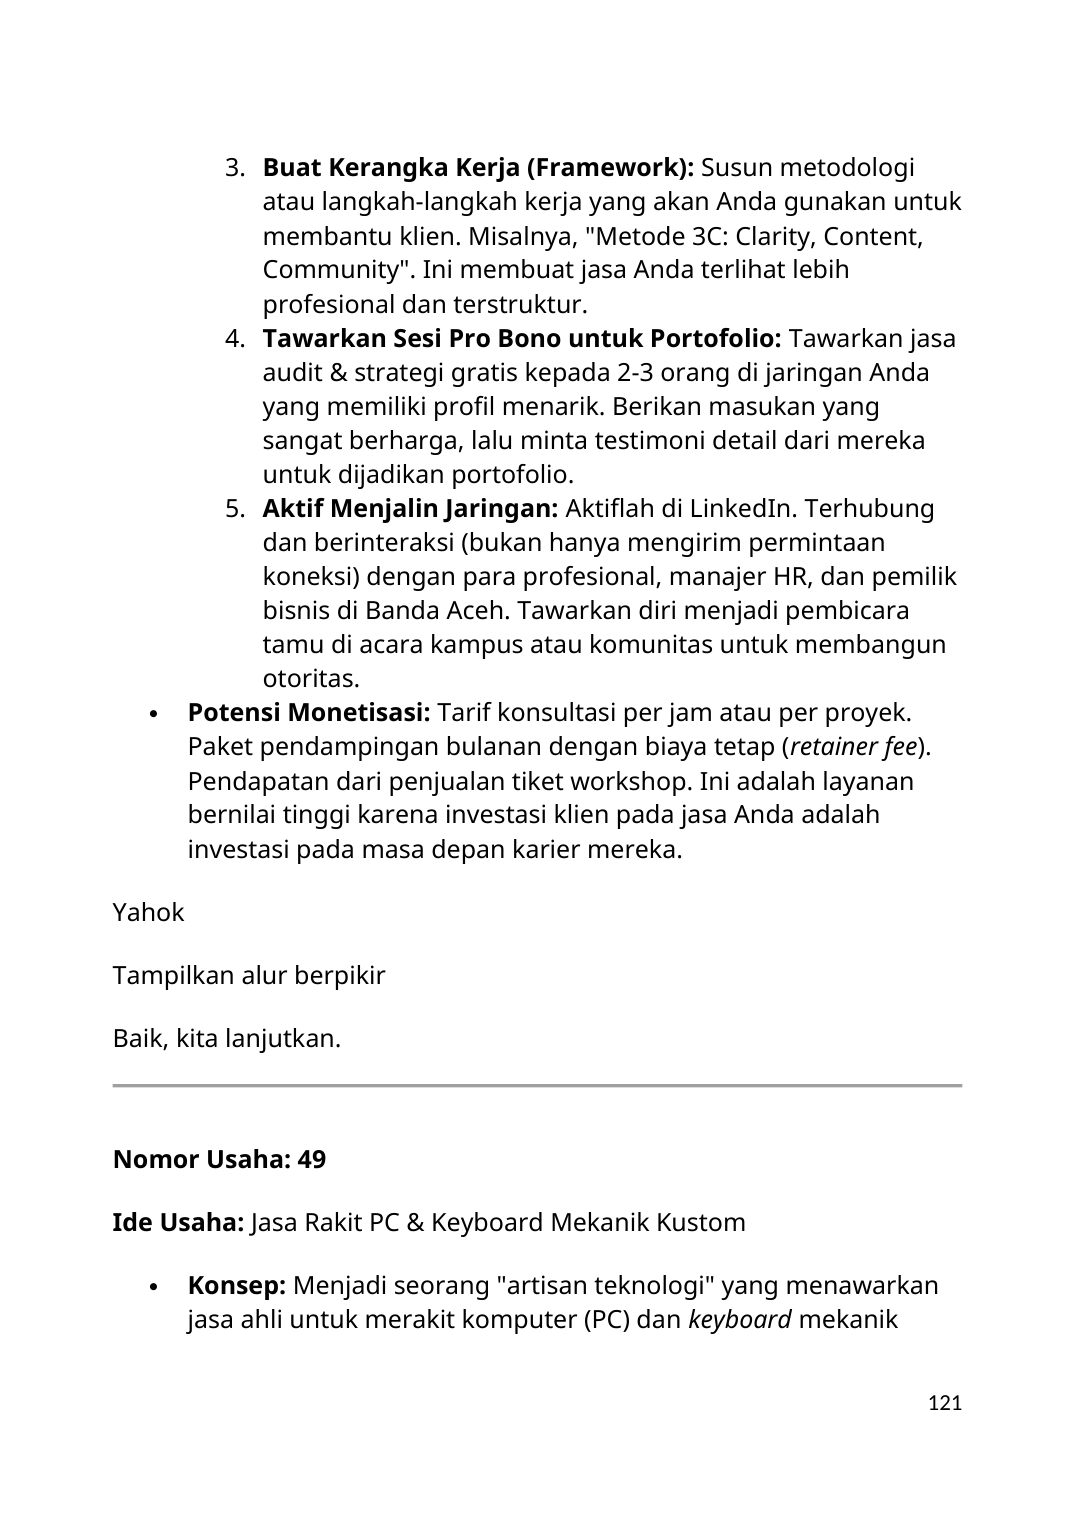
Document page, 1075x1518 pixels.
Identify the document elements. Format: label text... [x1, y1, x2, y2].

text Yahok [112, 894, 962, 928]
text Nomor Usaha: 49 [112, 1141, 962, 1175]
list Aktif Menjalin Jaringan: Aktiflah di LinkedIn. Terhubung dan berinteraksi (bukan hanya mengirim permintaan koneksi) dengan para profesional, manajer HR, dan pemilik bisnis di Banda Aceh. Tawarkan diri menjadi pembicara tamu di acara kampus atau komunitas untuk membangun otoritas. [225, 491, 962, 695]
text Baik, kita lanjutkan. [112, 1021, 962, 1055]
list Buat Kerangka Kerja (Framework): Susun metodologi atau langkah-langkah kerja yang akan Anda gunakan untuk membantu klien. Misalnya, "Metode 3C: Clarity, Content, Community". Ini membuat jasa Anda terlihat lebih profesional dan terstruktur. [225, 150, 962, 320]
list Tawarkan Sesi Pro Bono untuk Portofolio: Tawarkan jasa audit & strategi gratis kepada 2-3 orang di jaringan Anda yang memiliki profil menarik. Berikan masukan yang sangat berharga, lalu minta testimoni detail dari mereka untuk dijadikan portofolio. [225, 320, 962, 491]
text Ide Usaha: Jasa Rakit PC & Keyboard Mekanik Kustom [112, 1204, 962, 1239]
list Potensi Monetisasi: Tarif konsultasi per jam atau per proyek. Paket pendampingan bulanan dengan biaya tetap (retainer fee). Pendapatan dari penjualan tiket workshop. Ini adalah layanan bernilai tinggi karena investasi klien pada jasa Anda adalah investasi pada masa depan karier mereka. [150, 695, 962, 865]
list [150, 1268, 962, 1336]
text Tampilkan alur berpikir [112, 958, 962, 992]
